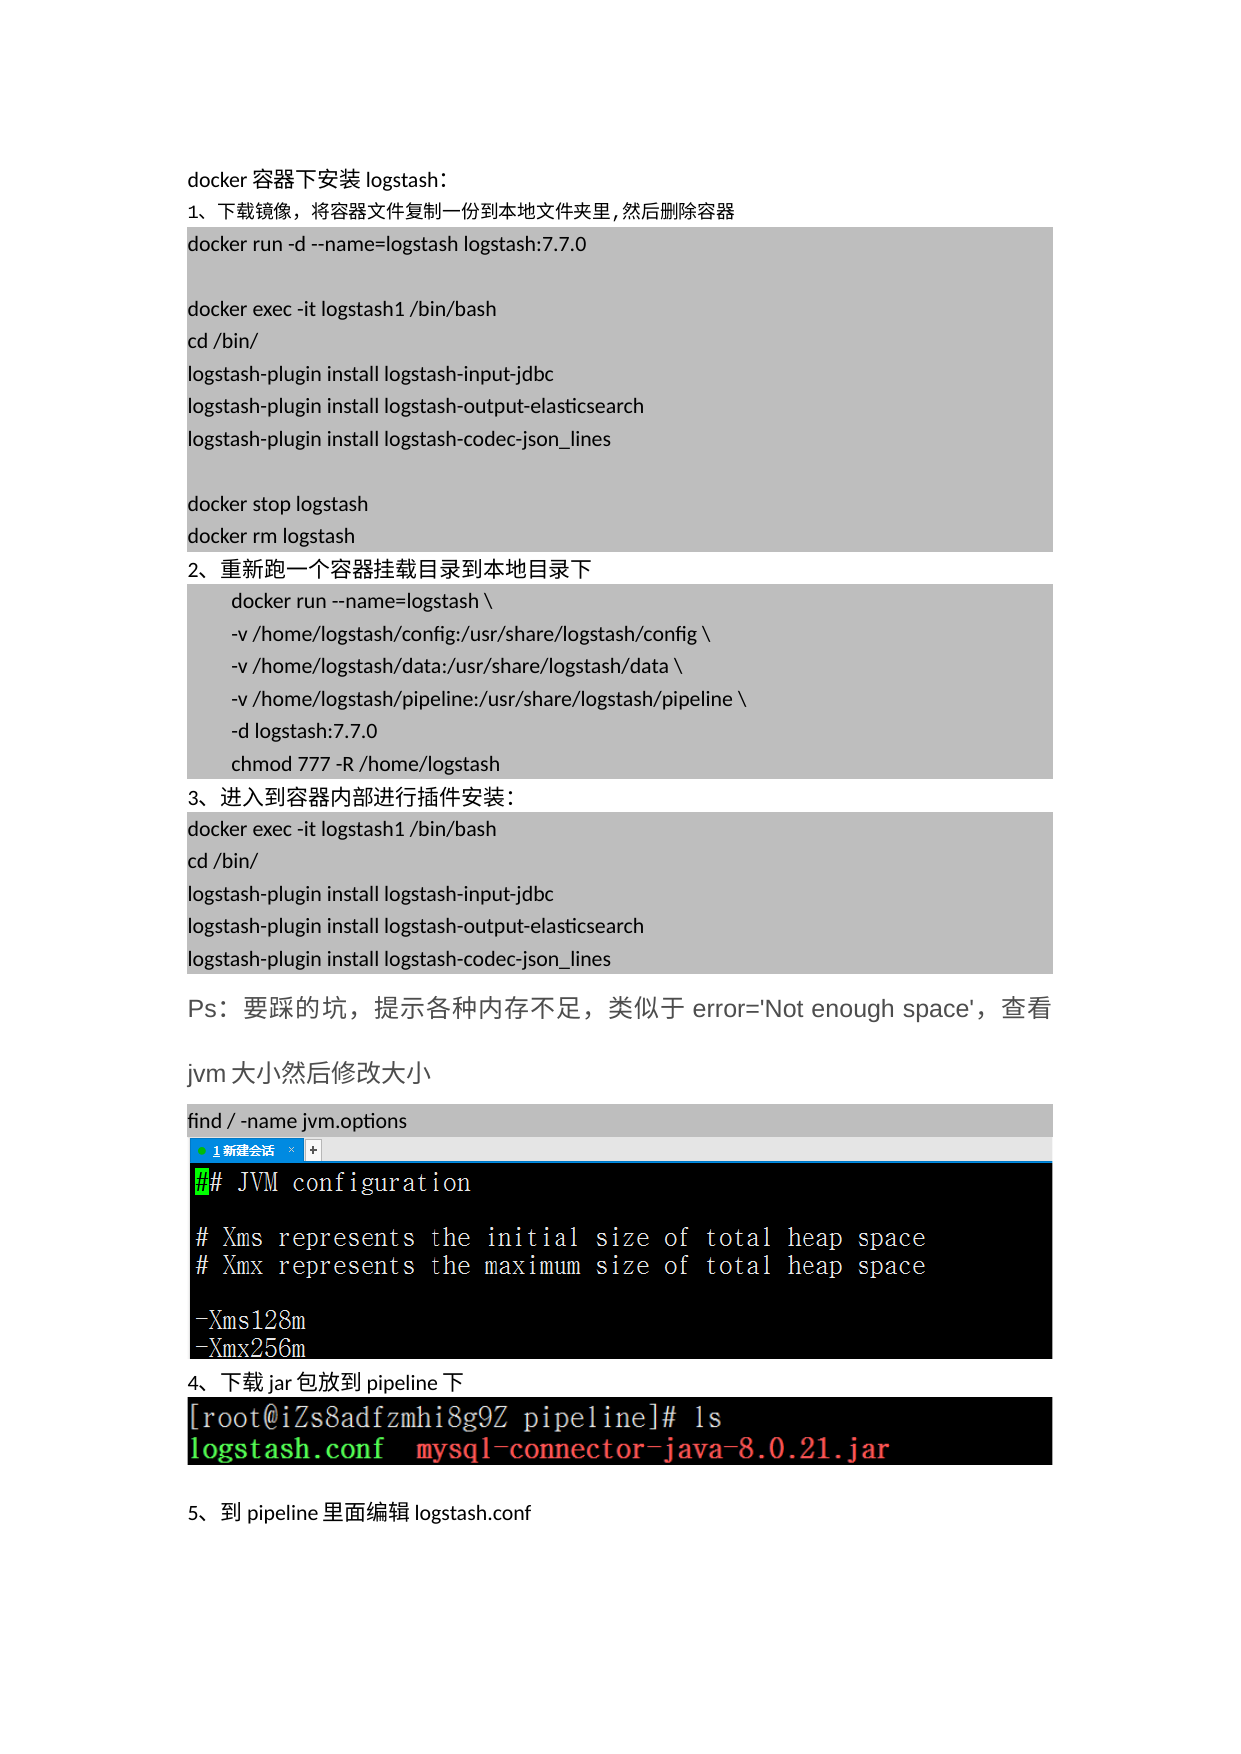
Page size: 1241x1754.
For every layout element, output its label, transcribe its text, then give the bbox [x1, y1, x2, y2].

text logstash-plugin install logstash-output-elasticsearch [187, 389, 1053, 422]
text docker exec -it logstash1 /bin/bash cd /bin/ [187, 812, 1053, 877]
text docker stop logstash [187, 487, 1053, 519]
text chmod 777 -R /home/logstash [187, 747, 1053, 779]
text docker rm logstash [187, 519, 1053, 552]
list 下载jar包放到pipeline下 [187, 1364, 1053, 1397]
list -v /home/logstash/config:/usr/share/logstash/config \ [187, 617, 1053, 649]
text logstash-plugin install logstash-output-elasticsearch [187, 909, 1053, 942]
list -v /home/logstash/pipeline:/usr/share/logstash/pipeline \ [187, 682, 1053, 714]
text docker容器下安装logstash： [187, 162, 1053, 194]
text logstash-plugin install logstash-codec-json_lines [187, 422, 1053, 454]
text docker exec -it logstash1 /bin/bash cd /bin/ [187, 292, 1053, 357]
text logstash-plugin install logstash-input-jdbc [187, 357, 1053, 389]
text logstash-plugin install logstash-input-jdbc [187, 877, 1053, 909]
text docker run -d --name=logstash logstash:7.7.0 [187, 227, 1053, 259]
text find / -name jvm.options [187, 1104, 1053, 1137]
list 到pipeline里面编辑logstash.conf [187, 1494, 1053, 1527]
list 重新跑一个容器挂载目录到本地目录下 [187, 552, 1053, 584]
list Ps：要踩的坑，提示各种内存不足，类似于error='Not enough space'，查看jvm大小然后修改大小 [187, 974, 1053, 1104]
text 1、下载镜像，将容器文件复制一份到本地文件夹里,然后删除容器 [187, 194, 1053, 227]
picture [187, 1397, 1053, 1465]
list -d logstash:7.7.0 [187, 714, 1053, 747]
text logstash-plugin install logstash-codec-json_lines [187, 942, 1053, 974]
list 进入到容器内部进行插件安装： [187, 779, 1053, 812]
list -v /home/logstash/data:/usr/share/logstash/data \ [187, 649, 1053, 682]
picture [187, 1137, 1053, 1359]
list docker run --name=logstash \ [187, 584, 1053, 617]
